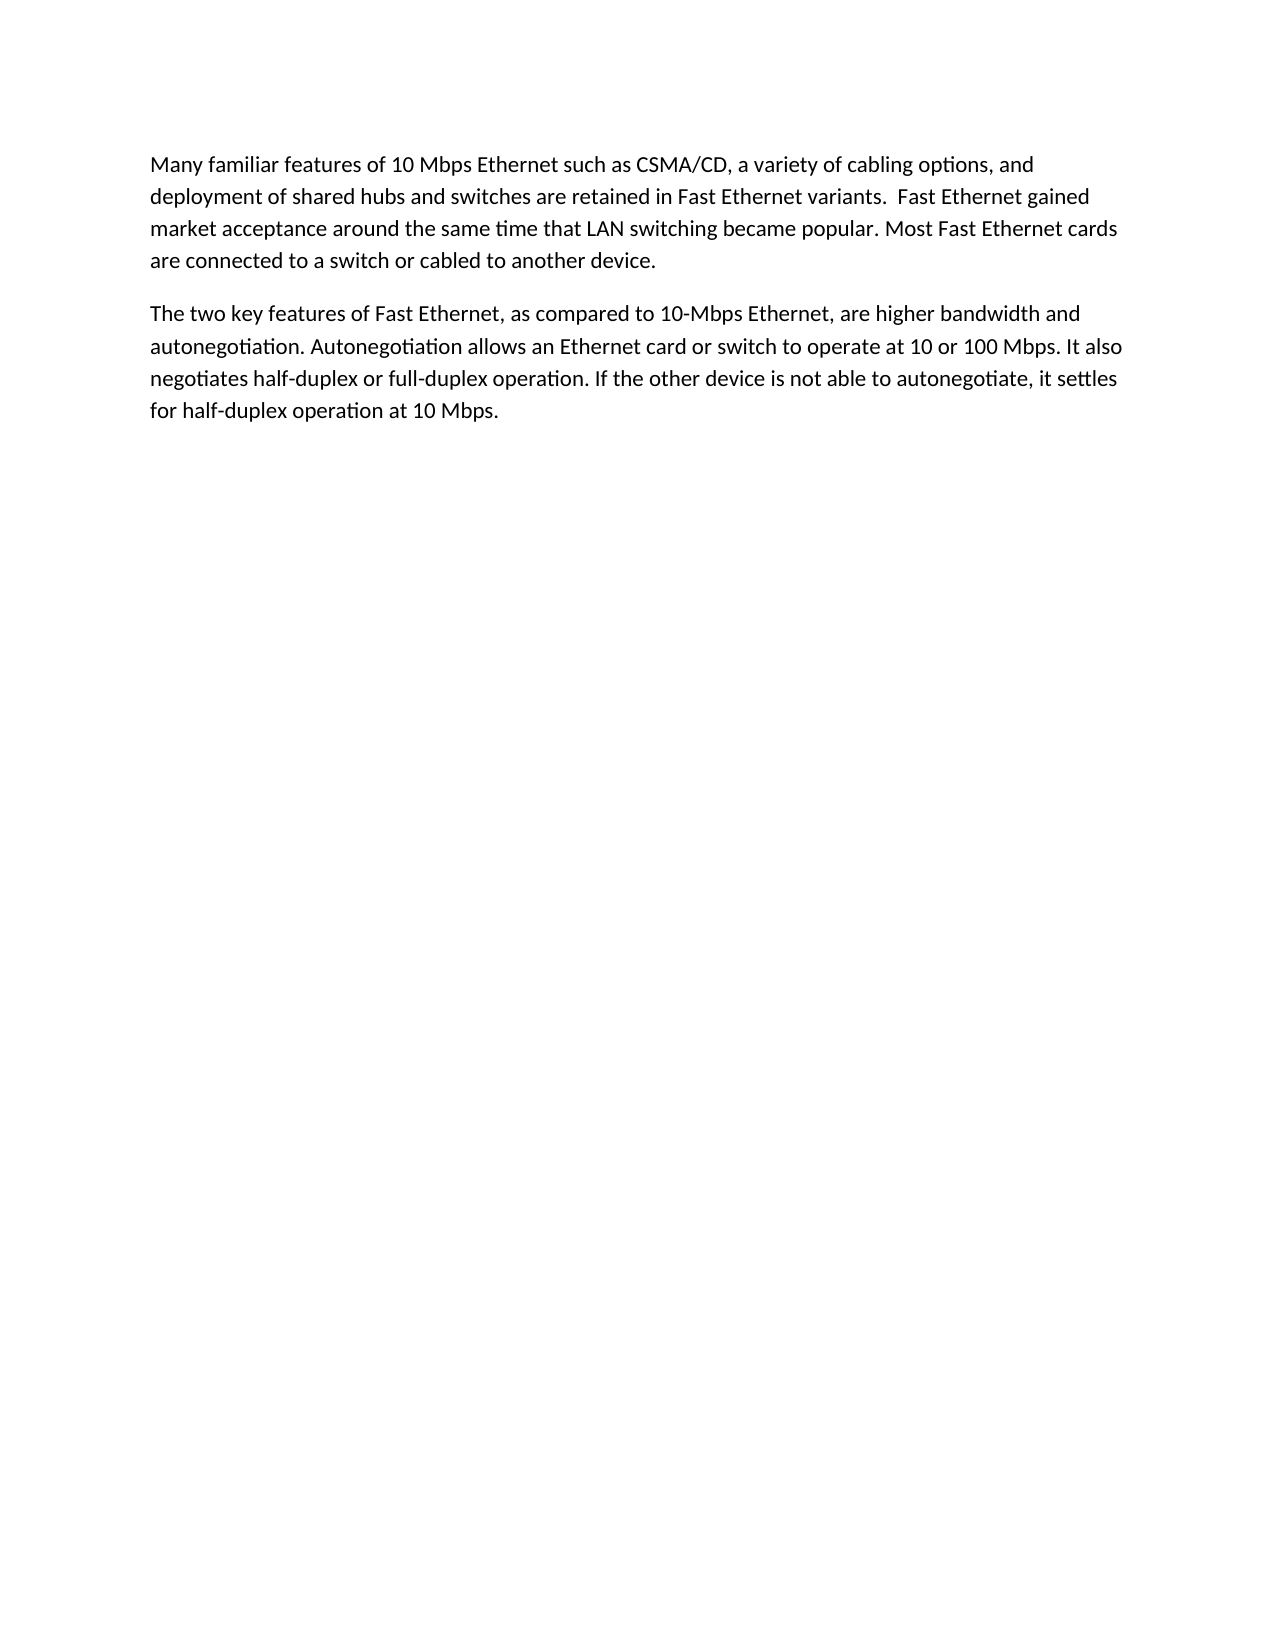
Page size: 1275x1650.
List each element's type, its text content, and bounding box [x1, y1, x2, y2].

text Many familiar features of 10 Mbps Ethernet such as CSMA/CD, a variety of cabling options, and deployment of shared hubs and switches are retained in Fast Ethernet variants. Fast Ethernet gained market acceptance around the same time that switching became popular. Most Fast Ethernet cards are connected to a switch or cabled to another device. [150, 150, 1125, 274]
text The two key features of Fast Ethernet, as compared to 10-Mbps Ethernet, are higher bandwidth and autonegotiation. Autonegotiation allows an Ethernet card or switch to operate at 10 or 100 Mbps. It also negotiates half-duplex or full-duplex operation. If the other device is not able to autonegotiate, it settles for half-duplex operation at 10 Mbps. [150, 299, 1125, 424]
